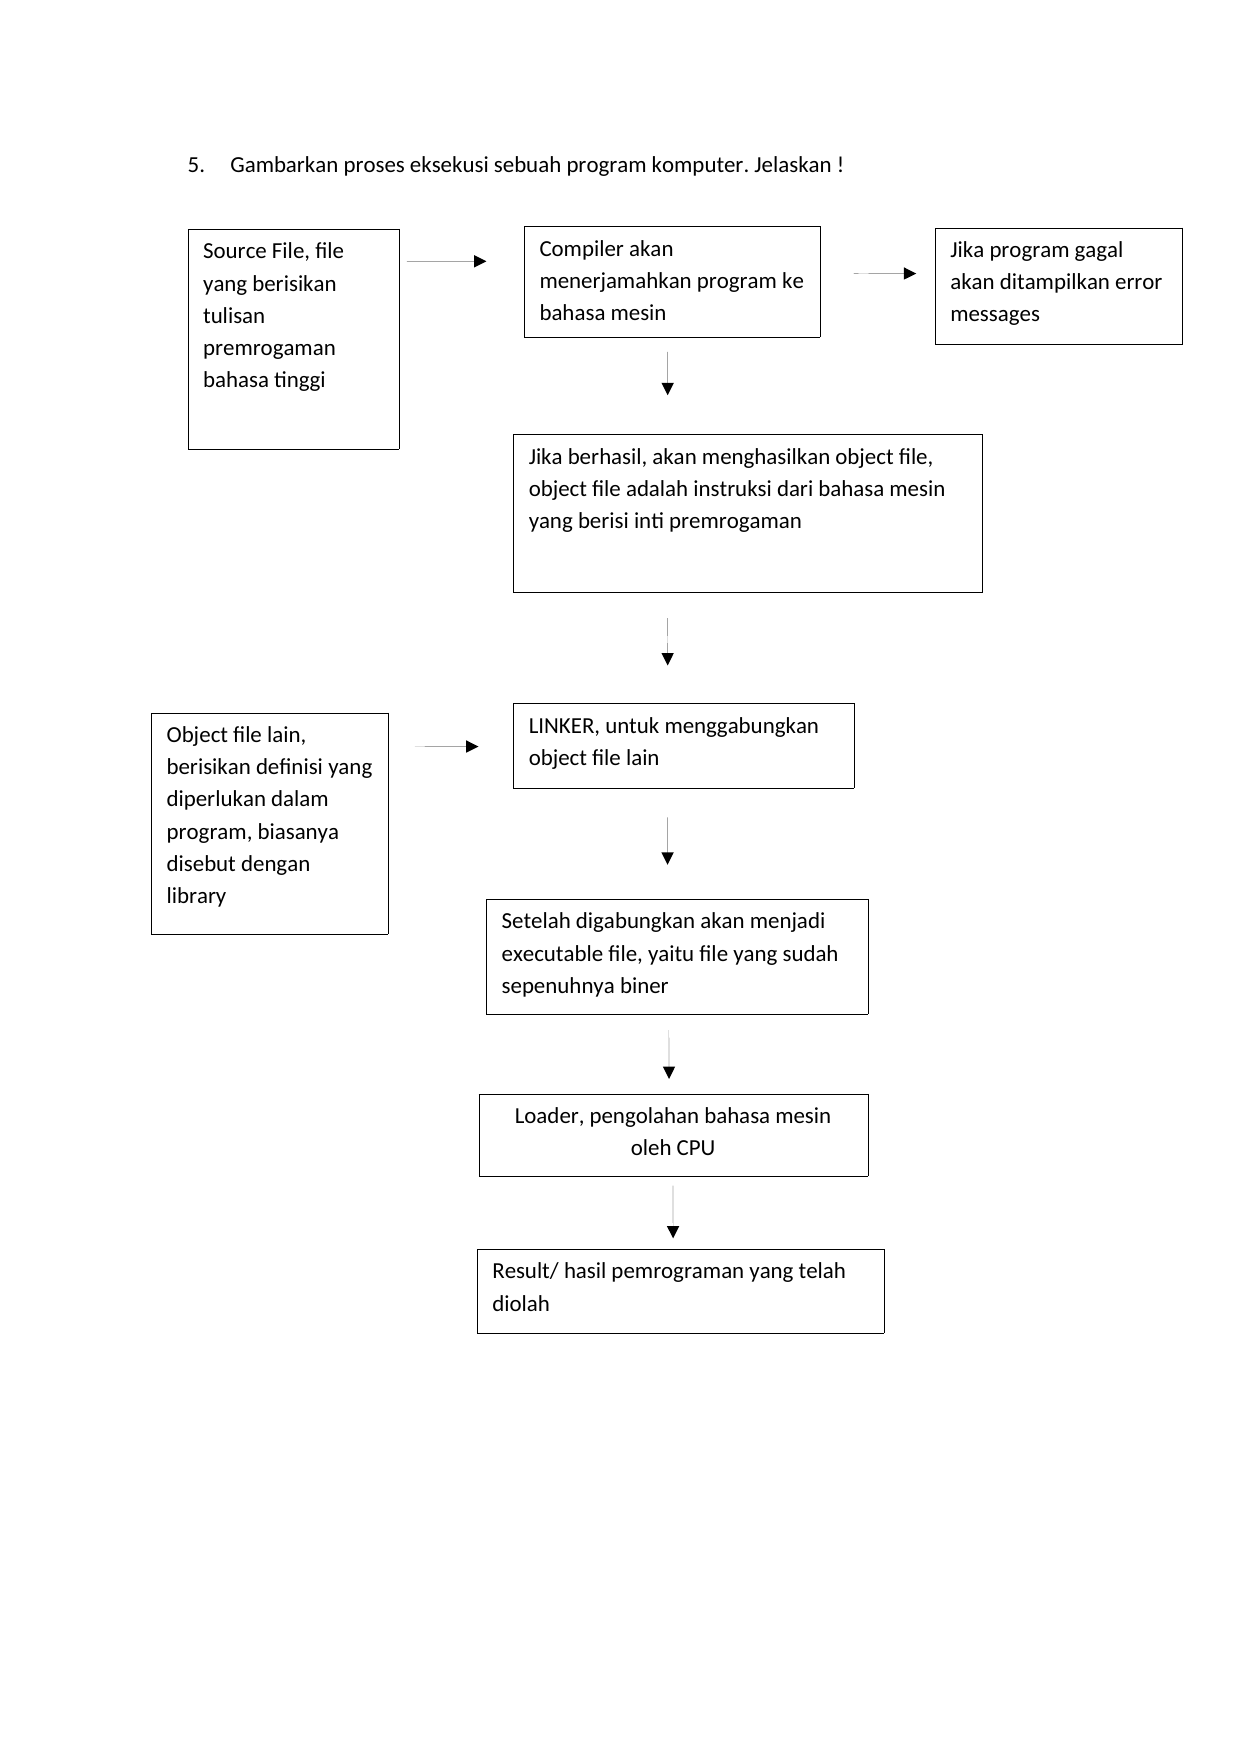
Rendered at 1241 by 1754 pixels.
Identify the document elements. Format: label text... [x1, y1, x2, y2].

list Gambarkan proses eksekusi sebuah program komputer. Jelaskan ! [187, 150, 1090, 178]
